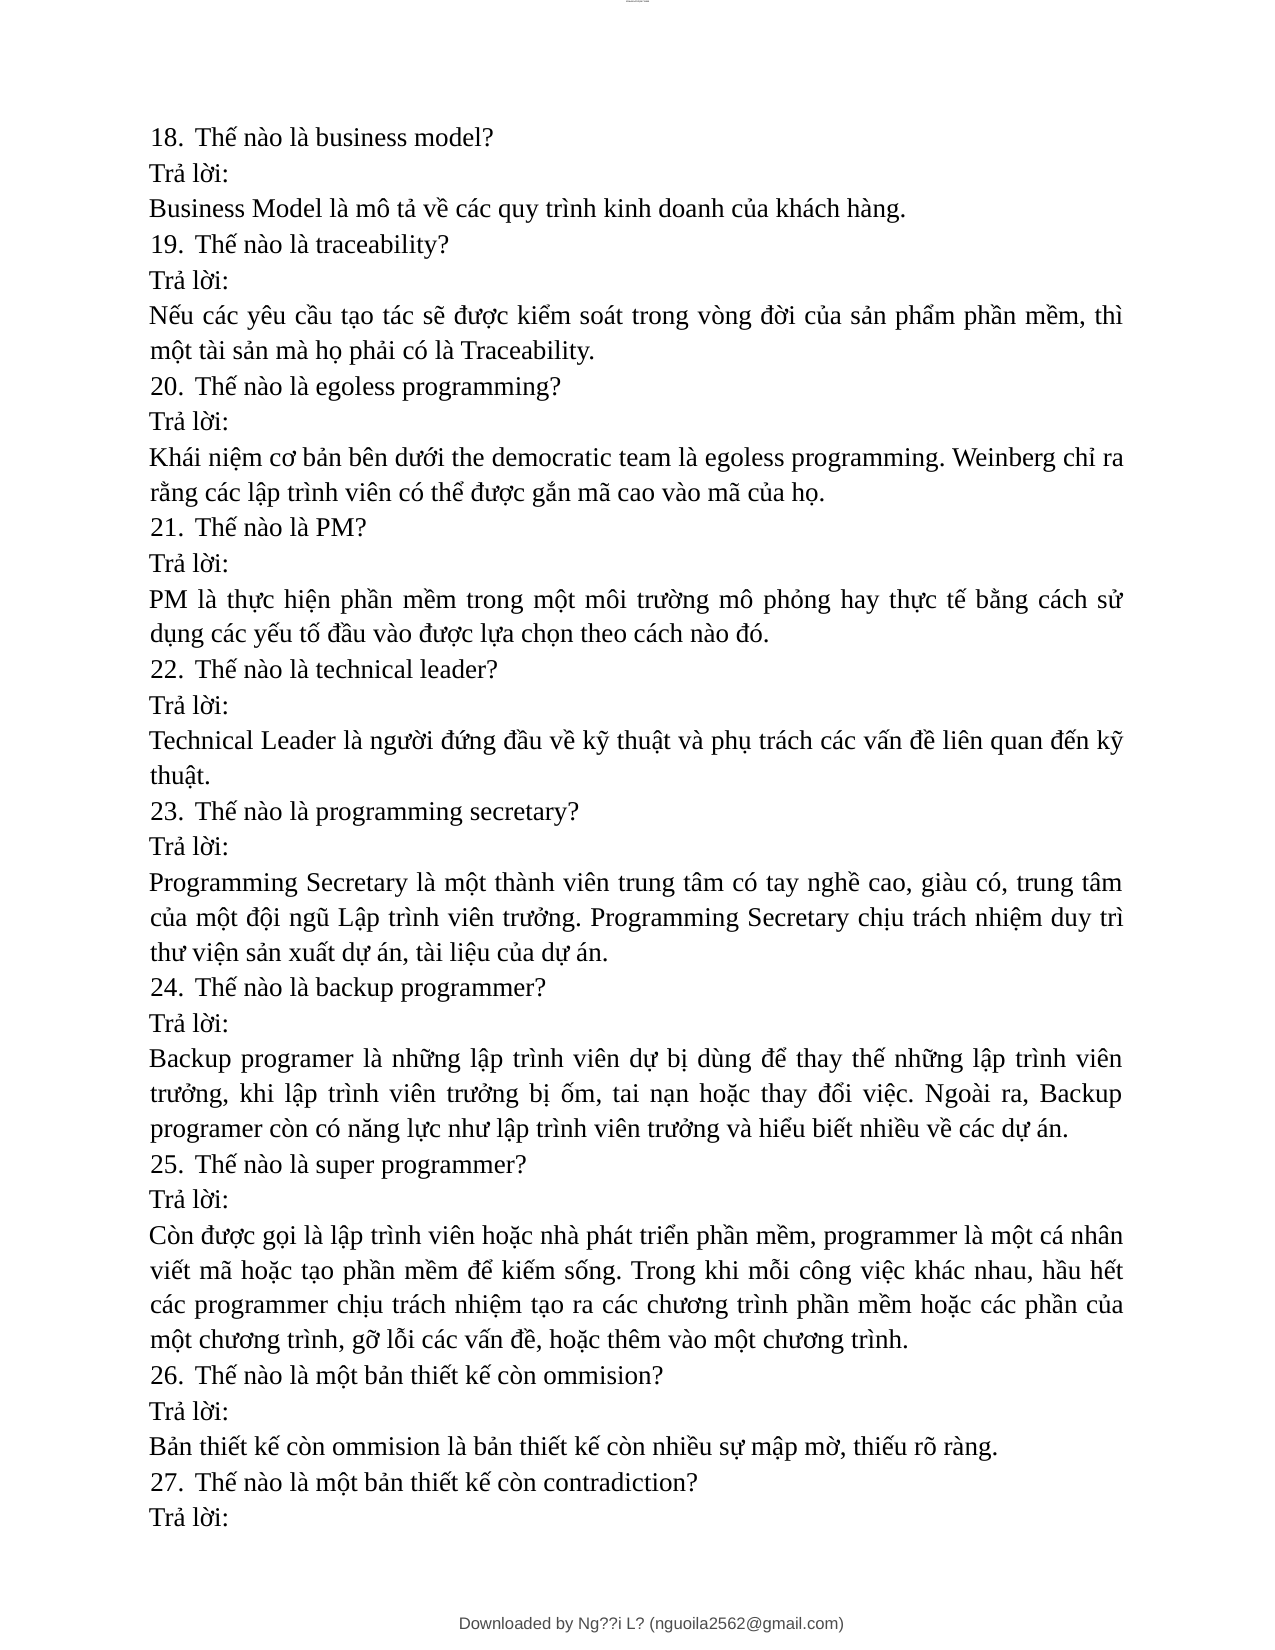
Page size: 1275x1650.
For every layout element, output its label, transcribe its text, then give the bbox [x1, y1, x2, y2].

list Thế nào là technical leader? [150, 653, 1124, 684]
text Business Model là mô tả về các quy trình kinh doanh của khách hàng. [149, 192, 1124, 224]
text Trả lời: [149, 1007, 1124, 1038]
text Trả lời: [149, 1183, 1124, 1214]
text Trả lời: [149, 689, 1124, 720]
list Thế nào là traceability? [150, 228, 1124, 259]
text Trả lời: [149, 405, 1124, 437]
text Bản thiết kế còn ommision là bản thiết kế còn nhiều sự mập mờ, thiếu rõ ràng. [149, 1430, 1124, 1461]
list Thế nào là egoless programming? [150, 370, 1124, 401]
text Backup programer là những lập trình viên dự bị dùng để thay thế những lập trình viên trưởng, khi lập trình viên trưởng bị ốm, tai nạn hoặc thay đổi việc. Ngoài ra, Backup programer còn có năng lực như lập trình viên trưởng và hiểu biết nhiều về các dự án. [149, 1042, 1124, 1143]
text PM là thực hiện phần mềm trong một môi trường mô phỏng hay thực tế bằng cách sử dụng các yếu tố đầu vào được lựa chọn theo cách nào đó. [149, 583, 1124, 649]
text Khái niệm cơ bản bên dưới the democratic team là egoless programming. Weinberg chỉ ra rằng các lập trình viên có thể được gắn mã cao vào mã của họ. [149, 441, 1124, 507]
list Thế nào là PM? [150, 511, 1124, 543]
text Trả lời: [149, 830, 1124, 862]
text Còn được gọi là lập trình viên hoặc nhà phát triển phần mềm, programmer là một cá nhân viết mã hoặc tạo phần mềm để kiếm sống. Trong khi mỗi công việc khác nhau, hầu hết các programmer chịu trách nhiệm tạo ra các chương trình phần mềm hoặc các phần của một chương trình, gỡ lỗi các vấn đề, hoặc thêm vào một chương trình. [149, 1219, 1124, 1354]
list Thế nào là một bản thiết kế còn ommision? [150, 1359, 1124, 1390]
list Thế nào là một bản thiết kế còn contradiction? [150, 1466, 1124, 1497]
text Trả lời: [149, 547, 1124, 578]
text Trả lời: [149, 1394, 1124, 1426]
text Programming Secretary là một thành viên trung tâm có tay nghề cao, giàu có, trung tâm của một đội ngũ Lập trình viên trưởng. Programming Secretary chịu trách nhiệm duy trì thư viện sản xuất dự án, tài liệu của dự án. [149, 866, 1124, 967]
text Trả lời: [149, 1501, 1124, 1533]
text Trả lời: [149, 157, 1124, 188]
text Nếu các yêu cầu tạo tác sẽ được kiểm soát trong vòng đời của sản phẩm phần mềm, thì một tài sản mà họ phải có là Traceability. [149, 299, 1124, 365]
text Trả lời: [149, 264, 1124, 295]
list Thế nào là programming secretary? [150, 795, 1124, 826]
list Thế nào là business model? [150, 121, 1124, 152]
list Thế nào là super programmer? [150, 1148, 1124, 1179]
text Technical Leader là người đứng đầu về kỹ thuật và phụ trách các vấn đề liên quan đến kỹ thuật. [149, 724, 1124, 790]
list Thế nào là backup programmer? [150, 971, 1124, 1002]
